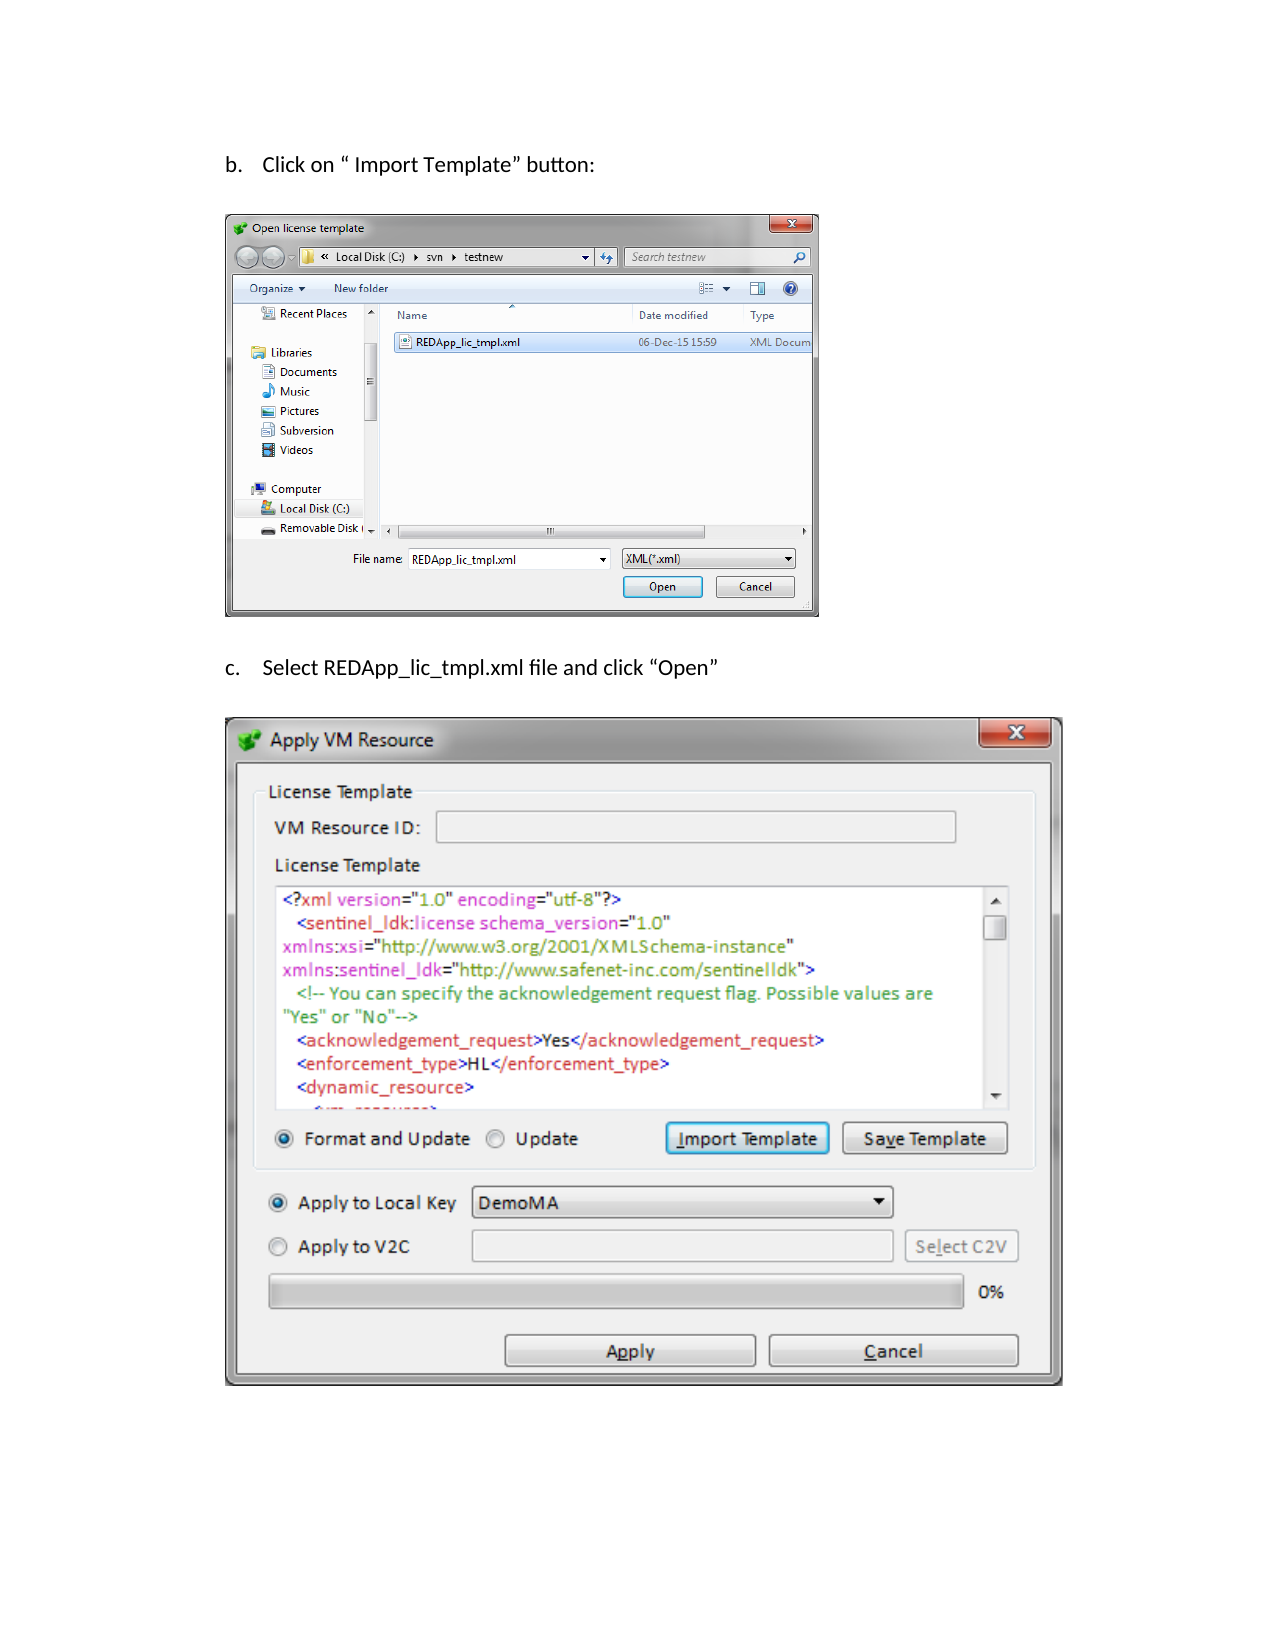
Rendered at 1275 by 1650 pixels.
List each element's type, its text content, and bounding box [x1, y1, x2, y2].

list Click on “ Import Template” button: [225, 150, 1125, 178]
picture [225, 214, 819, 617]
picture [225, 717, 1063, 1386]
list Select REDApp_lic_tmpl.xml file and click “Open” [225, 653, 1125, 681]
